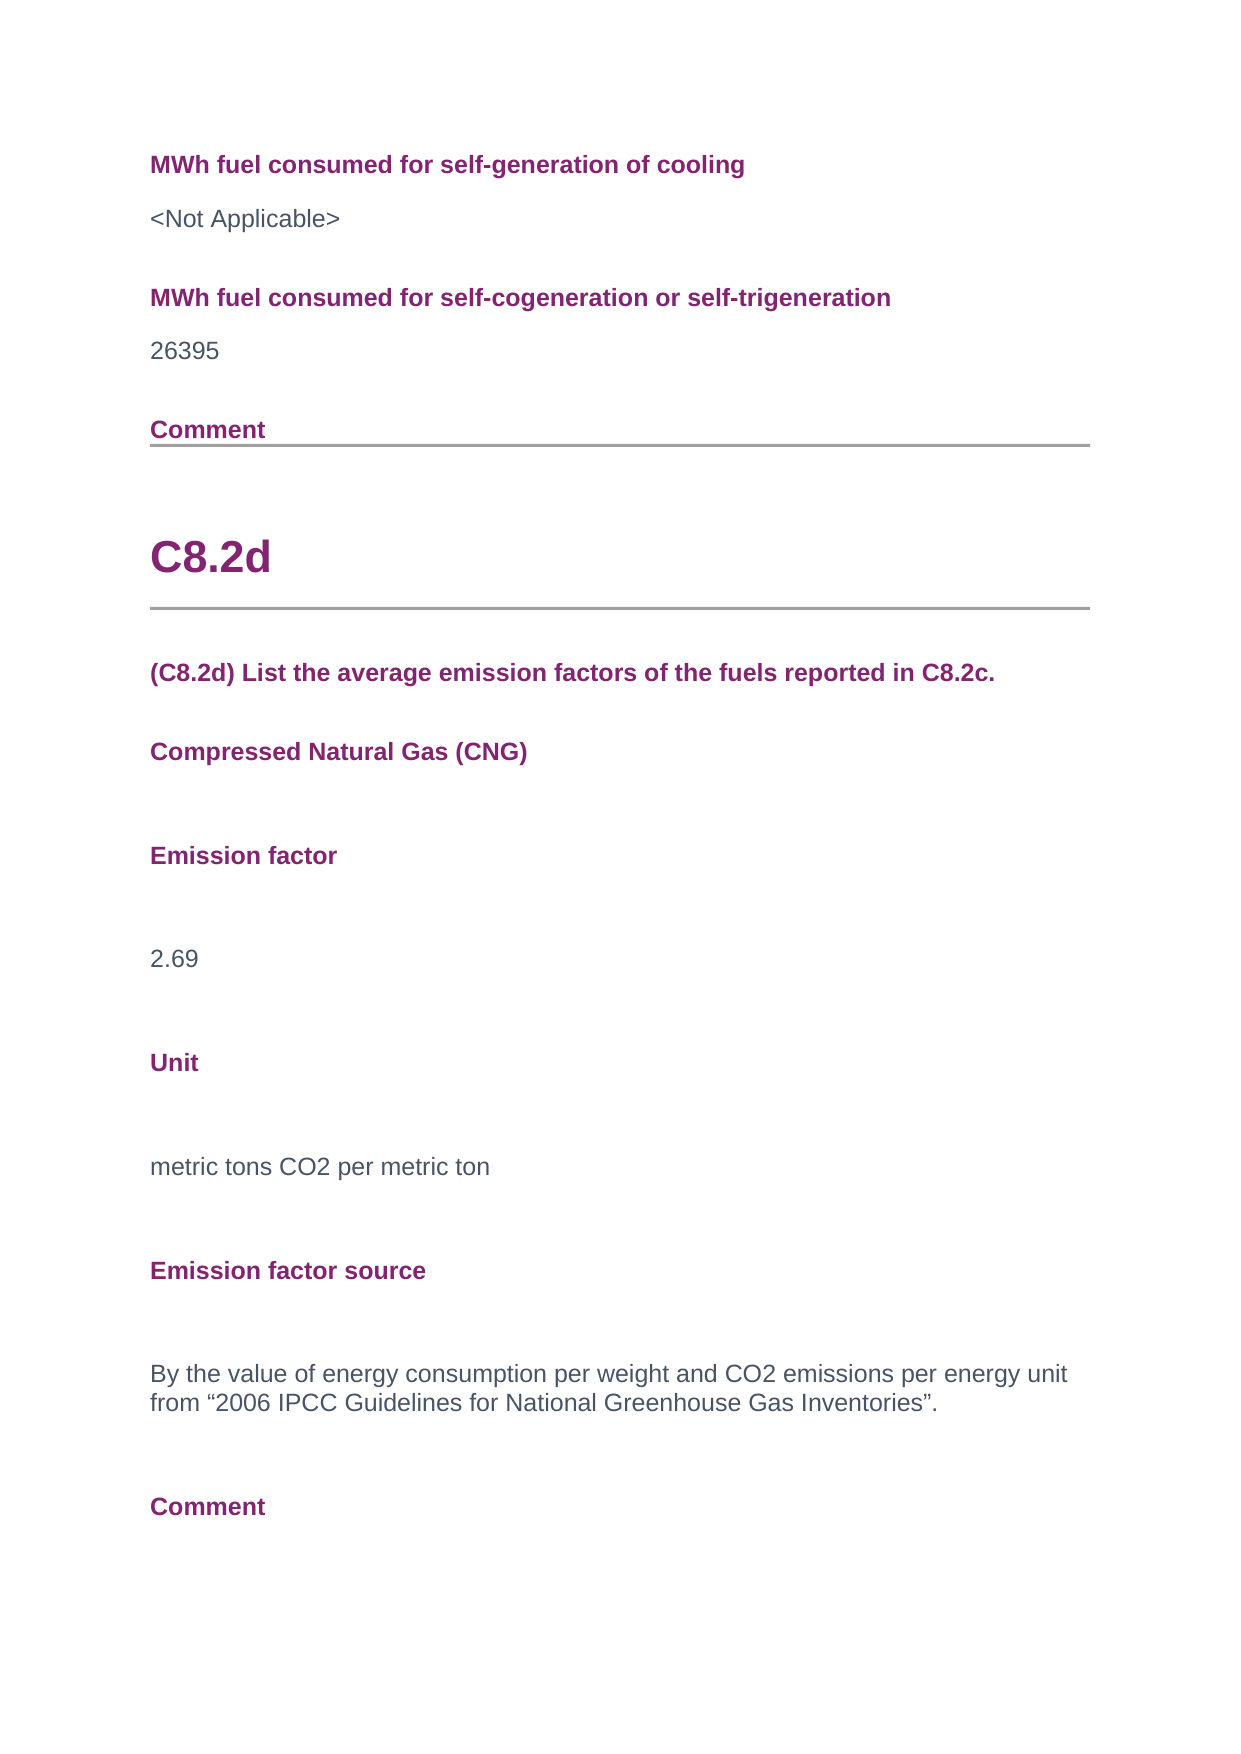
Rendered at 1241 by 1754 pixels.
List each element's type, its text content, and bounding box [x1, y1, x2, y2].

subtitle Emission factor [150, 841, 1090, 869]
text 2.69 [150, 944, 1090, 973]
subtitle MWh fuel consumed for self-cogeneration or self-trigeneration [150, 282, 1090, 311]
subtitle Comment [150, 1492, 1090, 1521]
text <Not Applicable> [150, 204, 1090, 232]
subtitle Compressed Natural Gas (CNG) [150, 737, 1090, 766]
subtitle (C8.2d) List the average emission factors of the fuels reported in C8.2c. [150, 658, 1090, 687]
text By the value of energy consumption per weight and CO2 emissions per energy unit from “2006 IPCC Guidelines for National Greenhouse Gas Inventories”. [150, 1359, 1090, 1417]
subtitle Comment [150, 415, 1090, 443]
text 26395 [150, 336, 1090, 365]
subtitle MWh fuel consumed for self-generation of cooling [150, 150, 1090, 179]
subtitle Unit [150, 1048, 1090, 1077]
subtitle C8.2d [150, 474, 1090, 582]
subtitle Emission factor source [150, 1256, 1090, 1284]
text metric tons CO2 per metric ton [150, 1152, 1090, 1181]
